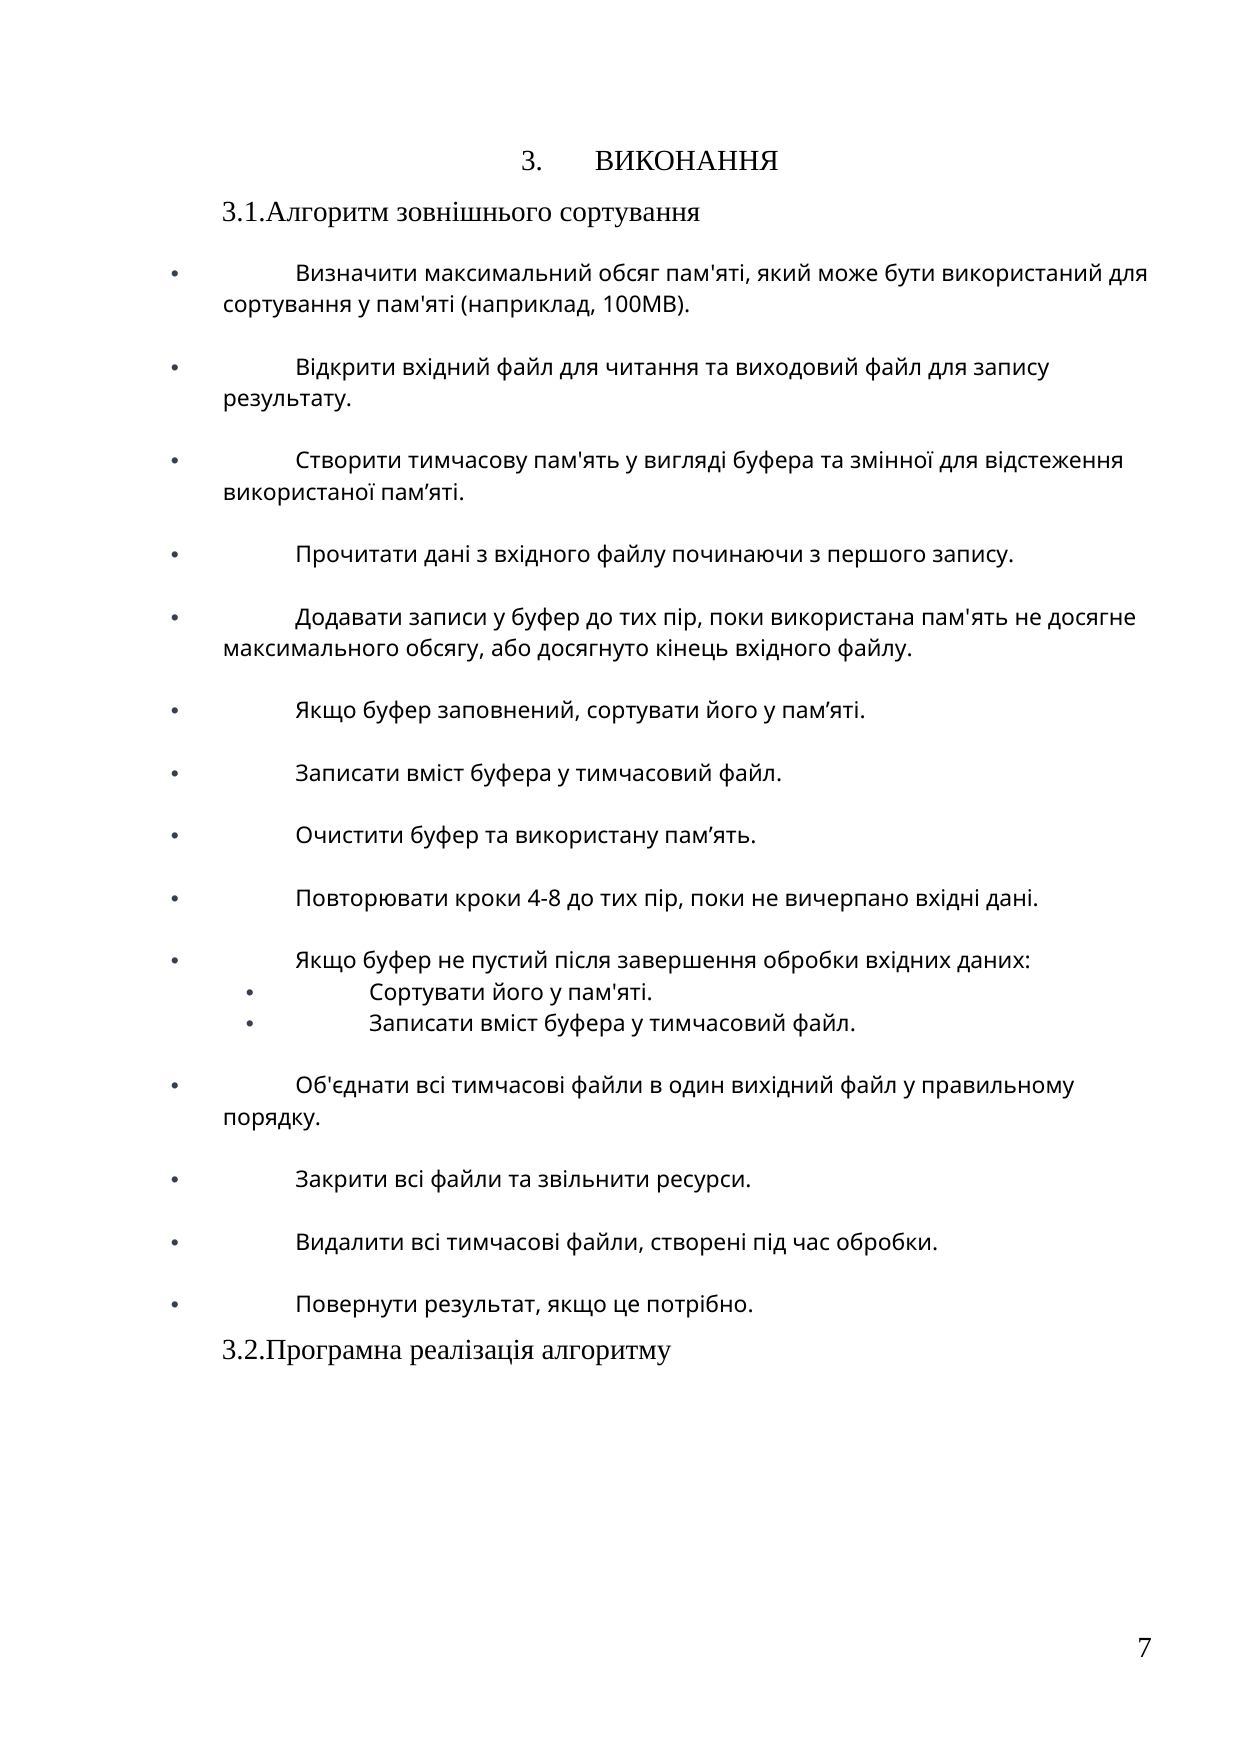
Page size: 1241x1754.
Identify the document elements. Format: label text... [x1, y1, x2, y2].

list Якщо буфер не пустий після завершення обробки вхідних даних: [171, 944, 1152, 976]
list Прочитати дані з вхідного файлу починаючи з першого запису. [171, 538, 1152, 569]
list Додавати записи у буфер до тих пір, поки використана пам'ять не досягне максимального обсягу, або досягнуто кінець вхідного файлу. [171, 601, 1152, 663]
list Якщо буфер заповнений, сортувати його у пам’яті. [171, 694, 1152, 726]
list Відкрити вхідний файл для читання та виходовий файл для запису результату. [171, 351, 1152, 413]
list Видалити всі тимчасові файли, створені під час обробки. [171, 1226, 1152, 1257]
list Об'єднати всі тимчасові файли в один вихідний файл у правильному порядку. [171, 1069, 1152, 1132]
subtitle Виконання [148, 143, 1152, 177]
subtitle Алгоритм зовнішнього сортування [163, 194, 1152, 228]
list Сортувати його у пам'яті. [246, 976, 1152, 1007]
list Записати вміст буфера у тимчасовий файл. [171, 757, 1152, 788]
list Закрити всі файли та звільнити ресурси. [171, 1163, 1152, 1194]
list Створити тимчасову пам'ять у вигляді буфера та змінної для відстеження використаної пам’яті. [171, 444, 1152, 507]
list Повторювати кроки 4-8 до тих пір, поки не вичерпано вхідні дані. [171, 882, 1152, 913]
list Записати вміст буфера у тимчасовий файл. [246, 1007, 1152, 1038]
subtitle Програмна реалізація алгоритму [163, 1332, 1152, 1366]
list Визначити максимальний обсяг пам'яті, який може бути використаний для сортування у пам'яті (наприклад, 100MB). [171, 257, 1152, 319]
list Очистити буфер та використану пам’ять. [171, 819, 1152, 851]
list Повернути результат, якщо це потрібно. [171, 1288, 1152, 1319]
